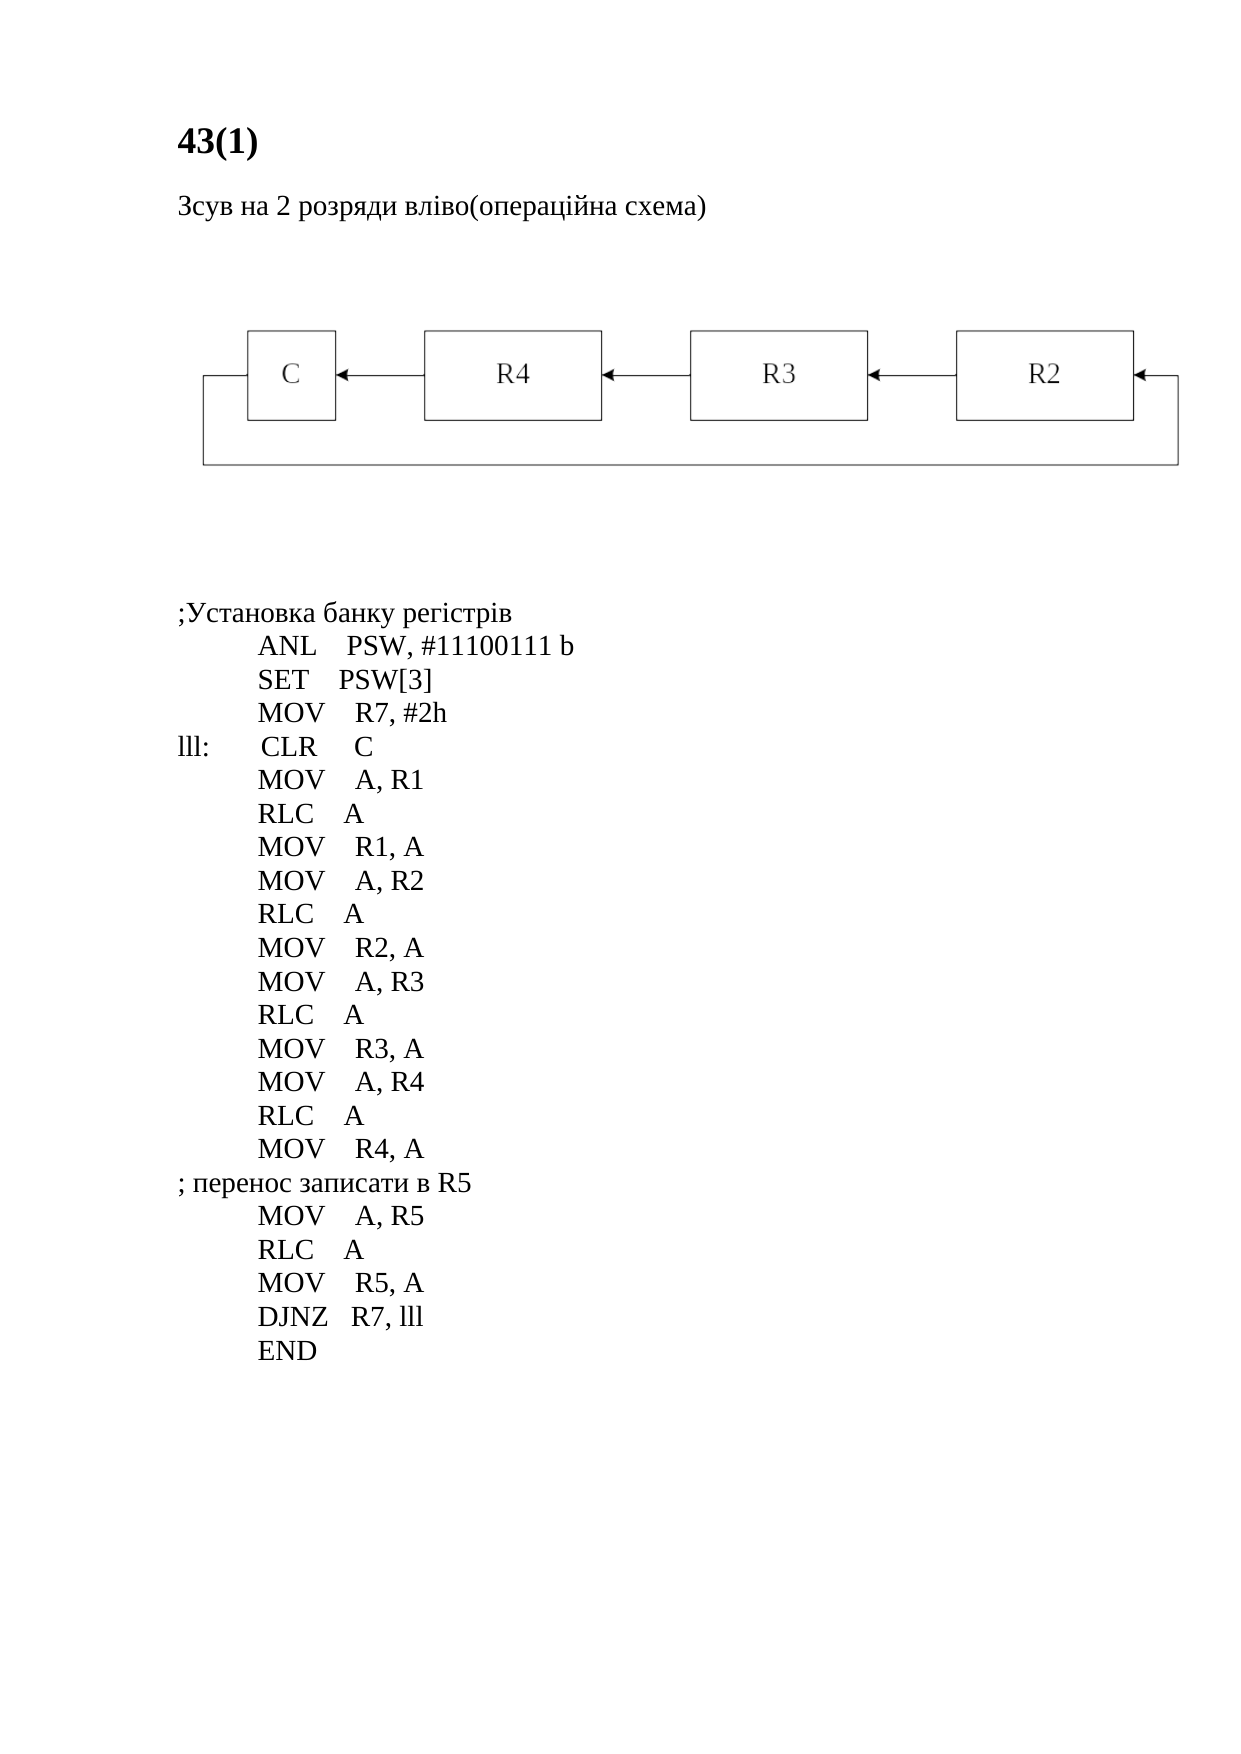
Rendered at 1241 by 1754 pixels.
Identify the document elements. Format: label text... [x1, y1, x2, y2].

text MOV R1, A [177, 829, 1152, 863]
text lll: CLR C [177, 729, 1152, 762]
text MOV A, R3 [177, 964, 1152, 997]
text MOV R4, A [177, 1131, 1152, 1165]
text DJNZ R7, lll [177, 1299, 1152, 1333]
text MOV A, R1 [177, 762, 1152, 796]
text ANL PSW, #11100111 b [177, 628, 1152, 662]
text MOV R2, A [177, 930, 1152, 964]
text RLC A [177, 1098, 1152, 1131]
text RLC A [177, 897, 1152, 930]
text MOV A, R4 [177, 1064, 1152, 1098]
text SET PSW[3] [177, 662, 1152, 695]
text ;Установка банку регістрів [177, 595, 1152, 628]
text END [177, 1333, 1152, 1366]
text RLC A [177, 997, 1152, 1031]
text MOV R3, A [177, 1031, 1152, 1064]
text Зсув на 2 розряди вліво(операційна схема) [177, 188, 1152, 222]
text MOV R7, #2h [177, 695, 1152, 729]
text MOV A, R2 [177, 863, 1152, 897]
text 43(1) [177, 118, 1152, 161]
text RLC A [177, 1232, 1152, 1266]
text MOV A, R5 [177, 1198, 1152, 1232]
text RLC A [177, 796, 1152, 829]
text ; перенос записати в R5 [177, 1165, 1152, 1198]
text MOV R5, A [177, 1266, 1152, 1299]
